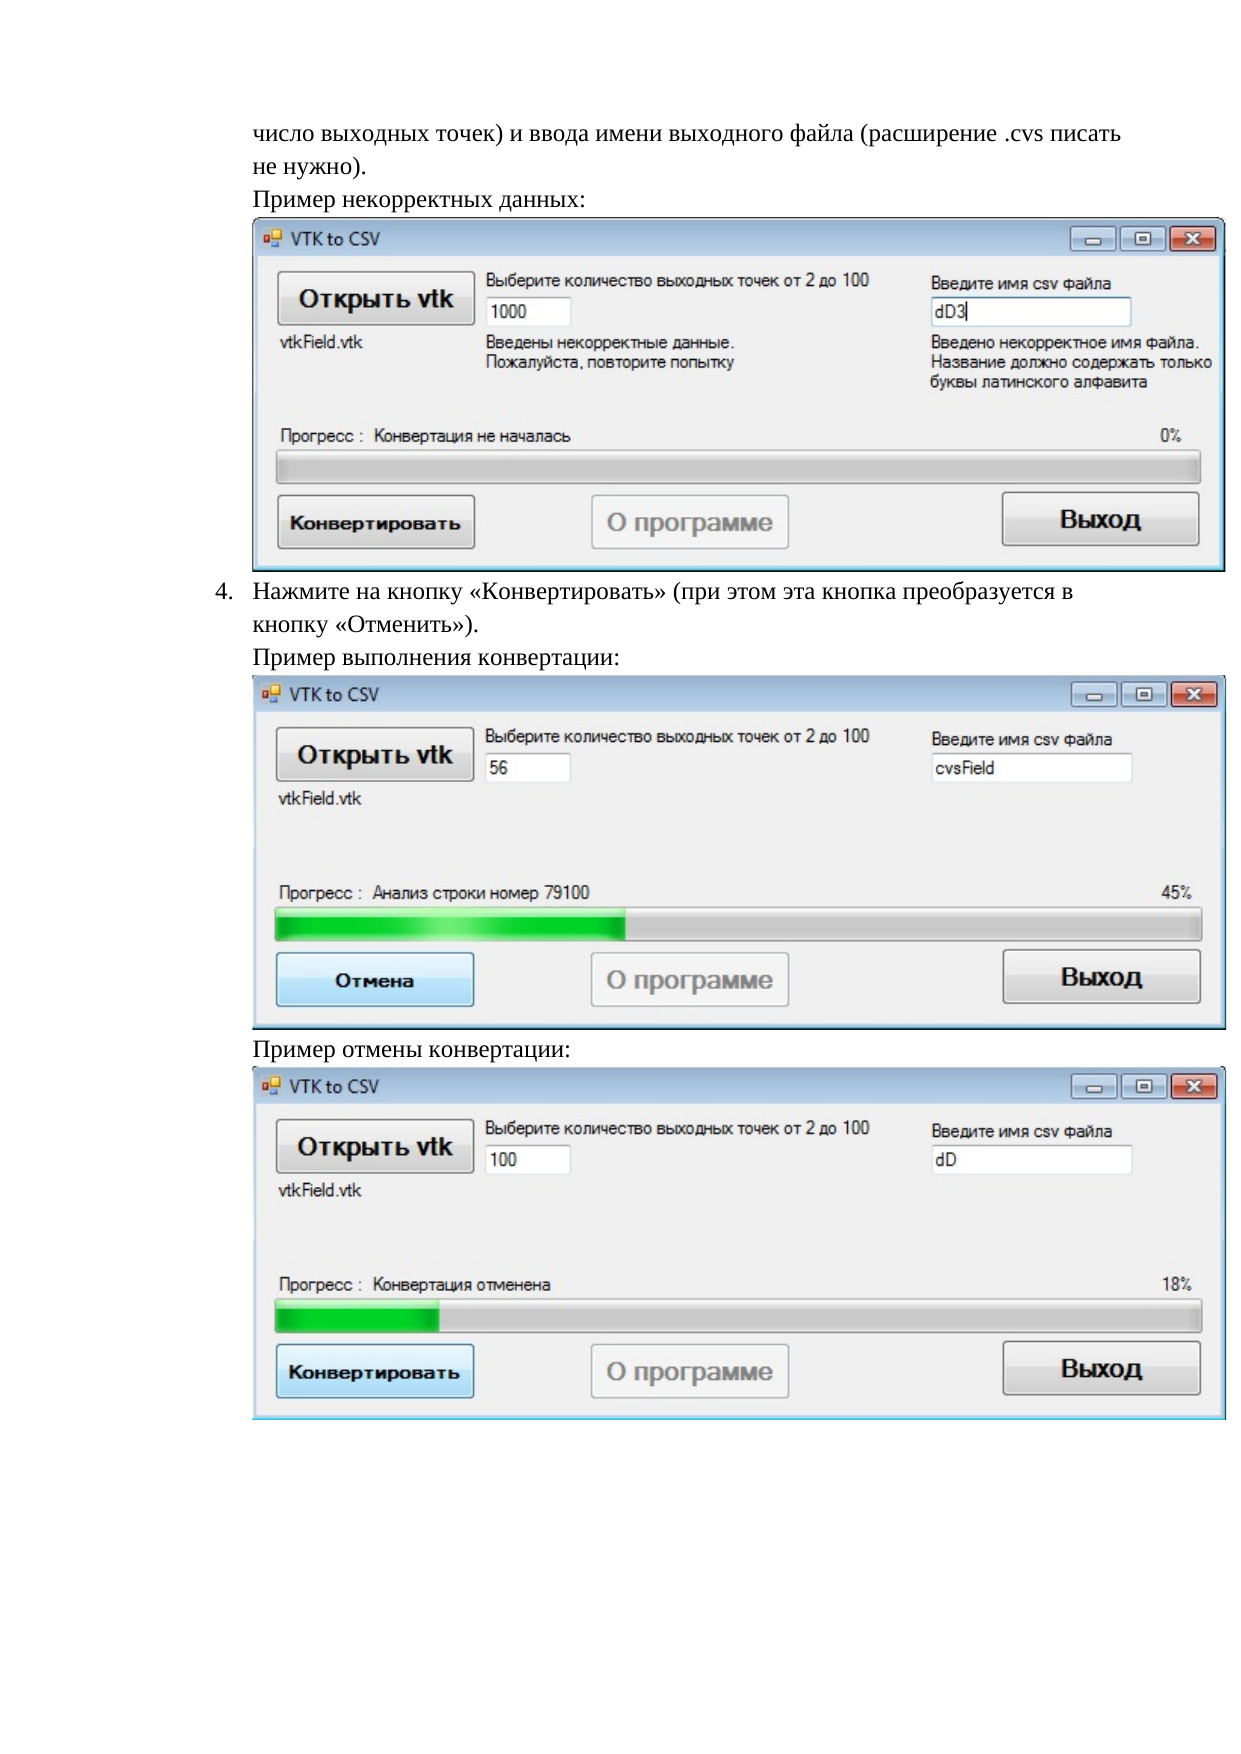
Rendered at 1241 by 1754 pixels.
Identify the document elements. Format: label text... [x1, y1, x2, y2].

picture [252, 675, 1227, 1030]
list Пример некорректных данных: [252, 184, 1152, 213]
list Пример отмены конвертации: [252, 1034, 1152, 1062]
list Пример выполнения конвертации: [252, 642, 1152, 671]
list Нажмите на кнопку «Конвертировать» (при этом эта кнопка преобразуется в кнопку «Отменить»). [215, 576, 1152, 638]
picture [252, 217, 1227, 572]
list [215, 118, 1152, 180]
picture [252, 1066, 1227, 1420]
